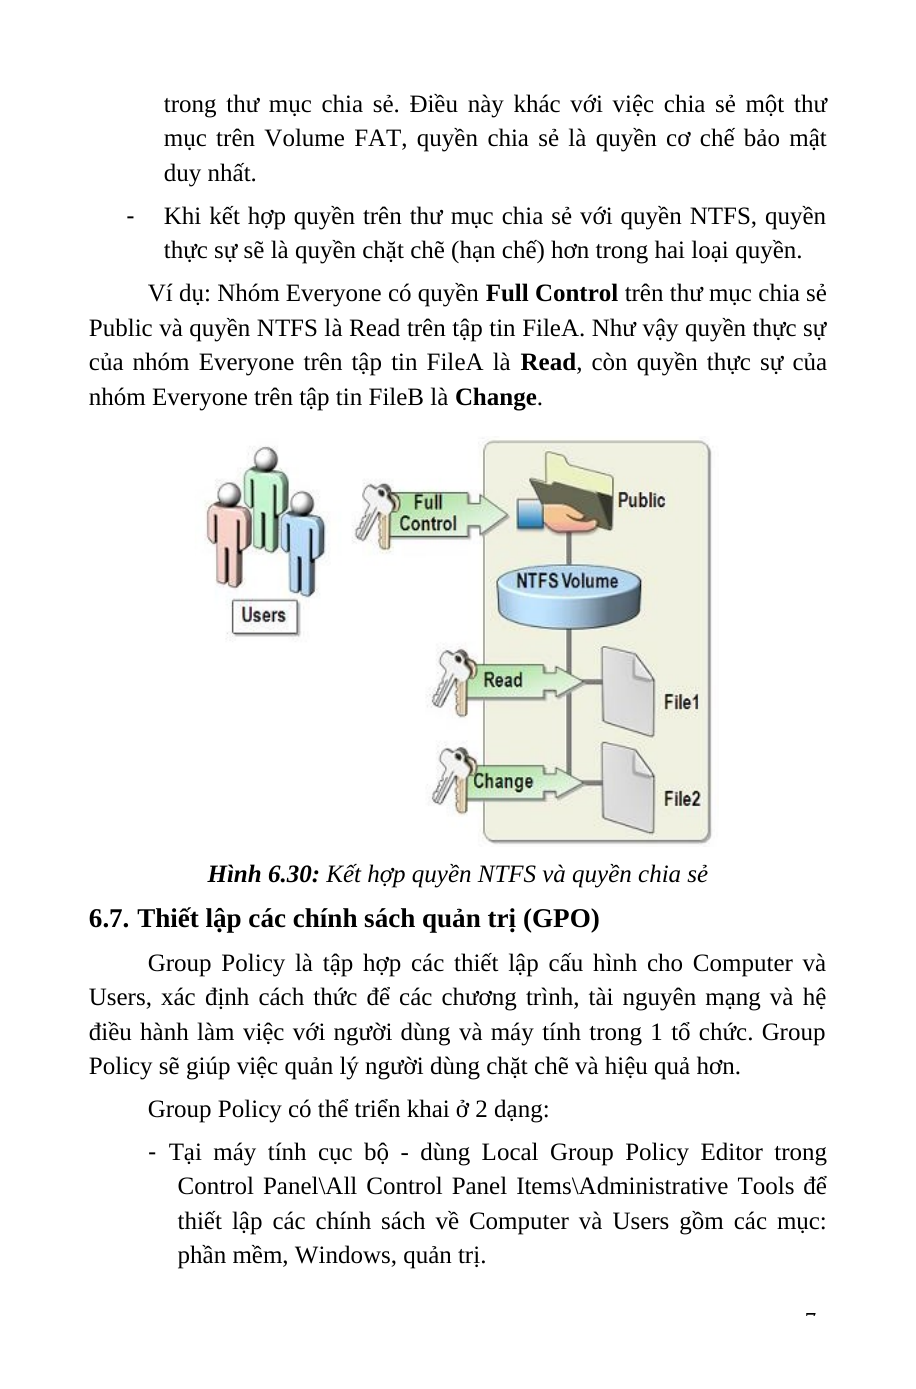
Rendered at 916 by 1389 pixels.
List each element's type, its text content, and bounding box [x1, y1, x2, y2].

text Group Policy có thể triển khai ở 2 dạng: [148, 1094, 886, 1123]
subtitle Thiết lập các chính sách quản trị (GPO) [89, 903, 886, 934]
picture [194, 436, 719, 847]
text - Tại máy tính cục bộ - dùng Local Group Policy Editor trong Control Panel\All Control Panel Items\Administrative Tools để thiết lập các chính sách về Computer và Users gồm các mục: phần mềm, Windows, quản trị. [148, 1137, 828, 1269]
text Group Policy là tập hợp các thiết lập cấu hình cho Computer và Users, xác định cách thức để các chương trình, tài nguyên mạng và hệ điều hành làm việc với người dùng và máy tính trong 1 tổ chức. Group Policy sẽ giúp việc quản lý người dùng chặt chẽ và hiệu quả hơn. [89, 948, 827, 1080]
text Ví dụ: Nhóm Everyone có quyền Full Control trên thư mục chia sẻ Public và quyền NTFS là Read trên tập tin FileA. Như vậy quyền thực sự của nhóm Everyone trên tập tin FileA là Read, còn quyền thực sự của nhóm Everyone trên tập tin FileB là Change. [89, 278, 827, 411]
text trong thư mục chia sẻ. Điều này khác với việc chia sẻ một thư mục trên Volume FAT, quyền chia sẻ là quyền cơ chế bảo mật duy nhất. [164, 89, 828, 187]
list Khi kết hợp quyền trên thư mục chia sẻ với quyền NTFS, quyền thực sự sẽ là quyền chặt chẽ (hạn chế) hơn trong hai loại quyền. [126, 201, 827, 264]
